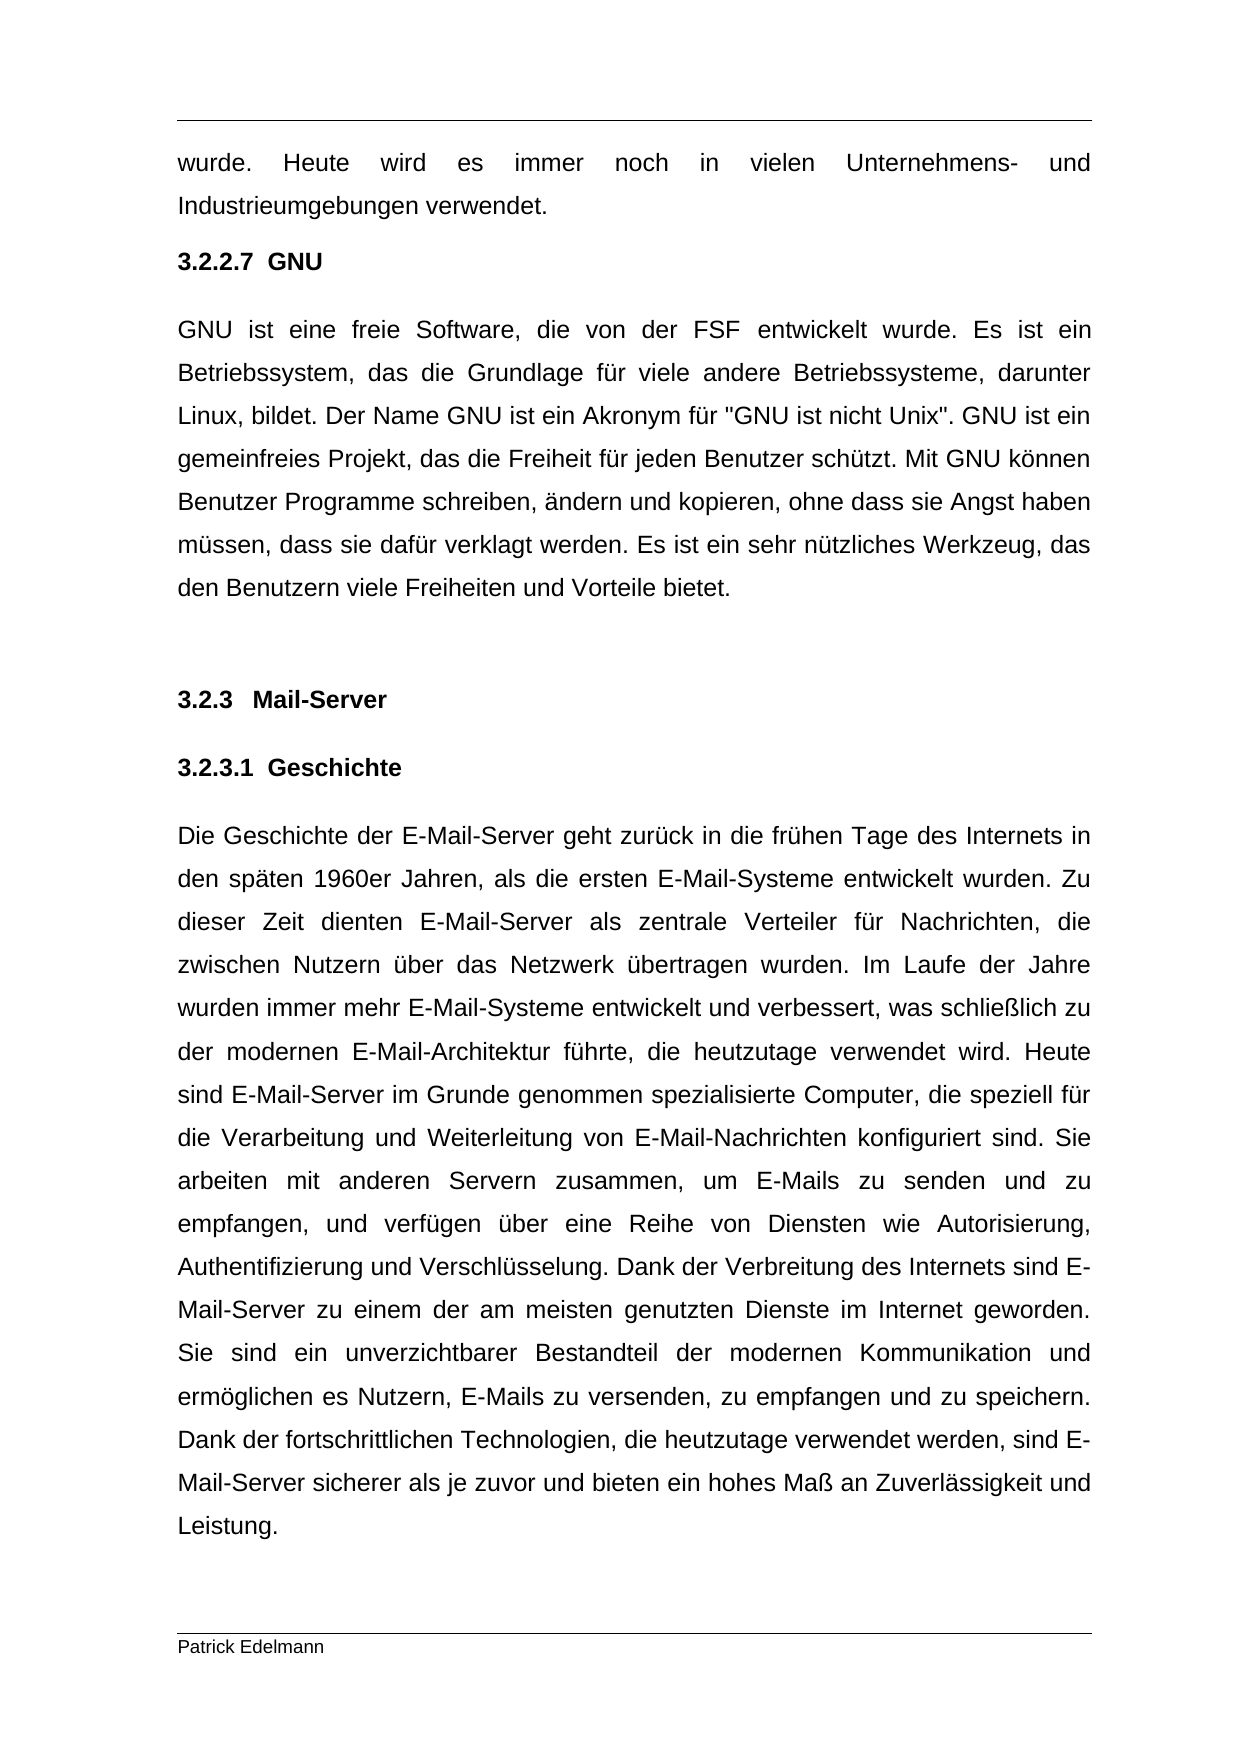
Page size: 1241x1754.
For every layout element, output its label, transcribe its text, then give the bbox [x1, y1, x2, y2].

subtitle GNU [177, 246, 1092, 275]
subtitle Mail-Server [177, 684, 1092, 713]
subtitle Geschichte [177, 753, 1092, 781]
text GNU ist eine freie Software, die von der FSF entwickelt wurde. Es ist ein Betriebssystem, das die Grundlage für viele andere Betriebssysteme, darunter Linux, bildet. Der Name GNU ist ein Akronym für "GNU ist nicht Unix". GNU ist ein gemeinfreies Projekt, das die Freiheit für jeden Benutzer schützt. Mit GNU können Benutzer Programme schreiben, ändern und kopieren, ohne dass sie Angst haben müssen, dass sie dafür verklagt werden. Es ist ein sehr nützliches Werkzeug, das den Benutzern viele Freiheiten und Vorteile bietet. [177, 314, 1092, 602]
text Die Geschichte der E-Mail-Server geht zurück in die frühen Tage des Internets in den späten 1960er Jahren, als die ersten E-Mail-Systeme entwickelt wurden. Zu dieser Zeit dienten E-Mail-Server als zentrale Verteiler für Nachrichten, die zwischen Nutzern über das Netzwerk übertragen wurden. Im Laufe der Jahre wurden immer mehr E-Mail-Systeme entwickelt und verbessert, was schließlich zu der modernen E-Mail-Architektur führte, die heutzutage verwendet wird. Heute sind E-Mail-Server im Grunde genommen spezialisierte Computer, die speziell für die Verarbeitung und Weiterleitung von E-Mail-Nachrichten konfiguriert sind. Sie arbeiten mit anderen Servern zusammen, um E-Mails zu senden und zu empfangen, und verfügen über eine Reihe von Diensten wie Autorisierung, Authentifizierung und Verschlüsselung. Dank der Verbreitung des Internets sind E-Mail-Server zu einem der am meisten genutzten Dienste im Internet geworden. Sie sind ein unverzichtbarer Bestandteil der modernen Kommunikation und ermöglichen es Nutzern, E-Mails zu versenden, zu empfangen und zu speichern. Dank der fortschrittlichen Technologien, die heutzutage verwendet werden, sind E-Mail-Server sicherer als je zuvor und bieten ein hohes Maß an Zuverlässigkeit und Leistung. [177, 821, 1092, 1539]
